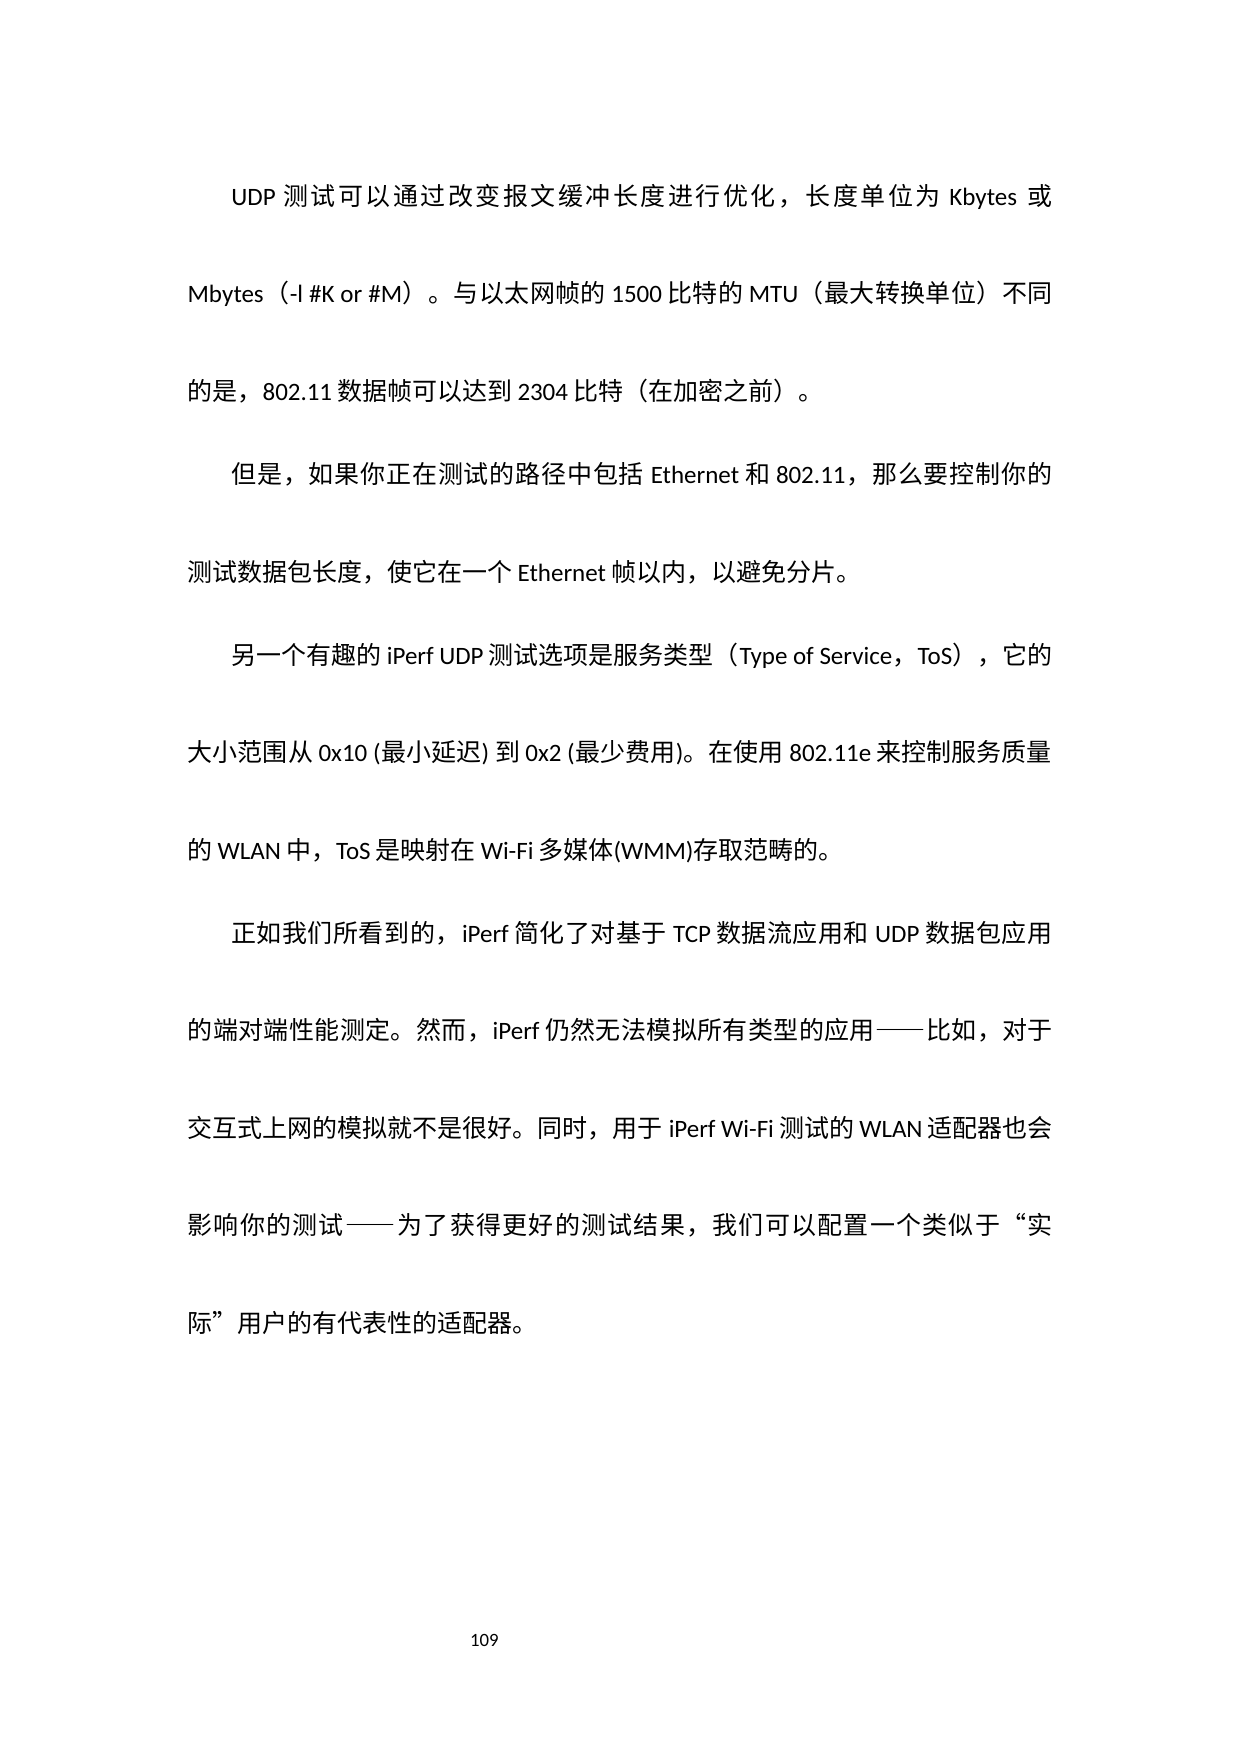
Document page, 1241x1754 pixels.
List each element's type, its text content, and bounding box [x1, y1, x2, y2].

text UDP测试可以通过改变报文缓冲长度进行优化，长度单位为Kbytes 或 Mbytes（-l #K or #M）。与以太网帧的1500比特的MTU（最大转换单位）不同的是，802.11数据帧可以达到2304比特（在加密之前）。 [187, 162, 1053, 422]
text 另一个有趣的iPerf UDP测试选项是服务类型（Type of Service，ToS），它的大小范围从0x10 (最小延迟) 到0x2 (最少费用)。在使用802.11e来控制服务质量的WLAN中，ToS是映射在Wi-Fi多媒体(WMM)存取范畴的。 [187, 621, 1053, 881]
text 但是，如果你正在测试的路径中包括Ethernet和802.11，那么要控制你的测试数据包长度，使它在一个Ethernet帧以内，以避免分片。 [187, 440, 1053, 603]
text 正如我们所看到的，iPerf简化了对基于TCP数据流应用和UDP数据包应用的端对端性能测定。然而，iPerf仍然无法模拟所有类型的应用——比如，对于交互式上网的模拟就不是很好。同时，用于iPerf Wi-Fi测试的WLAN适配器也会影响你的测试——为了获得更好的测试结果，我们可以配置一个类似于“实际”用户的有代表性的适配器。 [187, 899, 1053, 1354]
